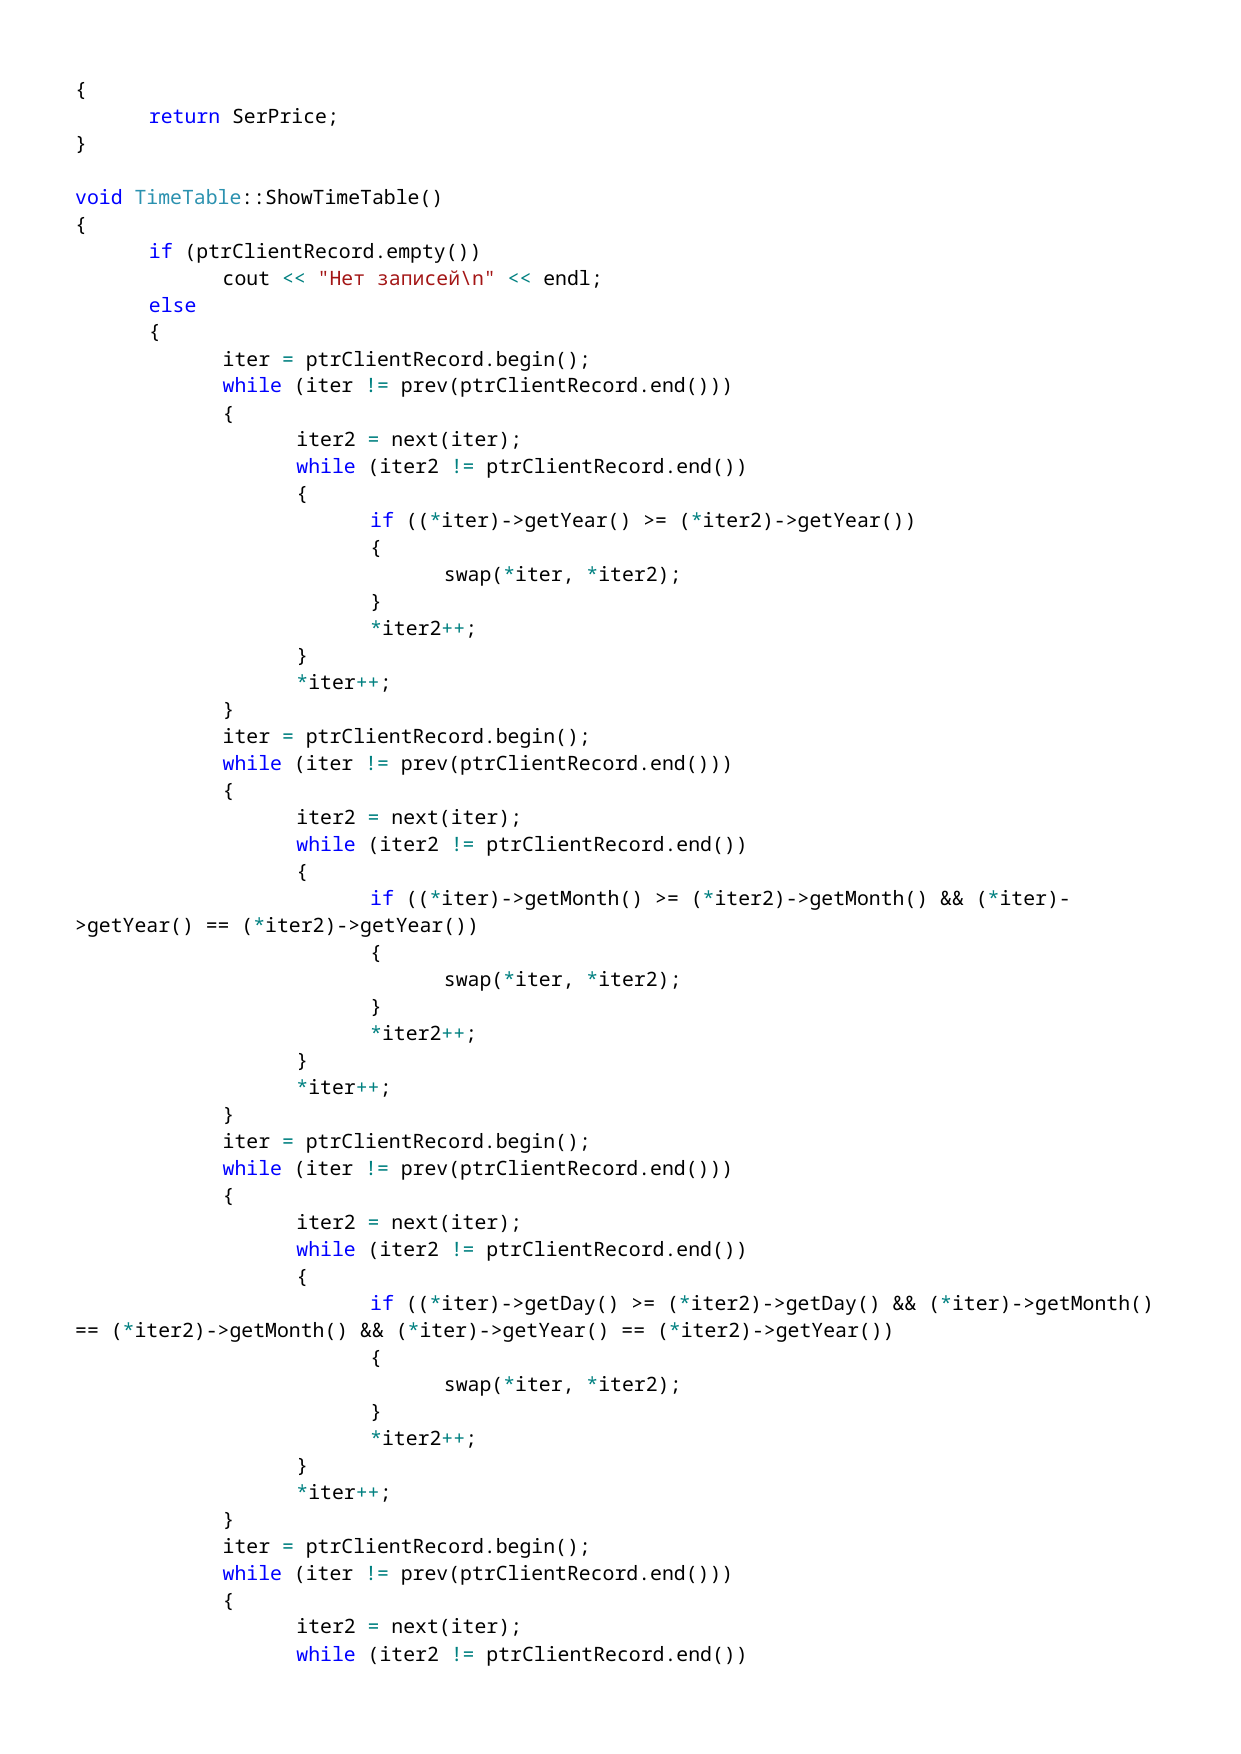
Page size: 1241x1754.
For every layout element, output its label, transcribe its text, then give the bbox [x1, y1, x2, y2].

text while (iter2 != ptrClientRecord.end()) [75, 1640, 1165, 1667]
text iter2 = next(iter); [75, 1208, 1165, 1235]
text { [75, 1181, 1165, 1208]
text } [75, 1451, 1165, 1478]
text void TimeTable::ShowTimeTable() [75, 183, 1165, 210]
text { [75, 857, 1165, 884]
text while (iter != prev(ptrClientRecord.end())) [75, 372, 1165, 399]
text if ((*iter)->getMonth() >= (*iter2)->getMonth() && (*iter)->getYear() == (*iter2)->getYear()) [75, 884, 1165, 938]
text iter2 = next(iter); [75, 1613, 1165, 1640]
text iter2 = next(iter); [75, 803, 1165, 830]
text } [75, 696, 1165, 722]
text } [75, 1100, 1165, 1127]
text *iter2++; [75, 1019, 1165, 1046]
text { [75, 399, 1165, 426]
text { [75, 75, 1165, 102]
text swap(*iter, *iter2); [75, 965, 1165, 992]
text } [75, 1046, 1165, 1073]
text *iter++; [75, 668, 1165, 696]
text iter = ptrClientRecord.begin(); [75, 1532, 1165, 1559]
text { [75, 480, 1165, 507]
text while (iter != prev(ptrClientRecord.end())) [75, 1154, 1165, 1181]
text } [75, 642, 1165, 668]
text { [75, 1343, 1165, 1370]
text else [75, 291, 1165, 318]
text while (iter != prev(ptrClientRecord.end())) [75, 749, 1165, 776]
text { [75, 938, 1165, 965]
text return SerPrice; [75, 102, 1165, 129]
text { [75, 534, 1165, 561]
text } [75, 588, 1165, 614]
text iter2 = next(iter); [75, 426, 1165, 453]
text *iter2++; [75, 1424, 1165, 1451]
text } [75, 129, 1165, 156]
text *iter++; [75, 1478, 1165, 1505]
text { [75, 776, 1165, 803]
text while (iter2 != ptrClientRecord.end()) [75, 453, 1165, 480]
text swap(*iter, *iter2); [75, 1370, 1165, 1397]
text iter = ptrClientRecord.begin(); [75, 1127, 1165, 1154]
text } [75, 992, 1165, 1019]
text } [75, 1505, 1165, 1532]
text { [75, 318, 1165, 345]
text *iter2++; [75, 614, 1165, 642]
text swap(*iter, *iter2); [75, 561, 1165, 588]
text { [75, 1262, 1165, 1289]
text *iter++; [75, 1073, 1165, 1100]
text if ((*iter)->getYear() >= (*iter2)->getYear()) [75, 507, 1165, 534]
text iter = ptrClientRecord.begin(); [75, 722, 1165, 749]
text while (iter2 != ptrClientRecord.end()) [75, 1235, 1165, 1262]
text cout << "Нет записей\n" << endl; [75, 264, 1165, 291]
text { [75, 1586, 1165, 1613]
text iter = ptrClientRecord.begin(); [75, 345, 1165, 372]
text while (iter != prev(ptrClientRecord.end())) [75, 1559, 1165, 1586]
text } [75, 1397, 1165, 1424]
text if (ptrClientRecord.empty()) [75, 237, 1165, 264]
text { [75, 210, 1165, 237]
text while (iter2 != ptrClientRecord.end()) [75, 830, 1165, 857]
text if ((*iter)->getDay() >= (*iter2)->getDay() && (*iter)->getMonth() == (*iter2)->getMonth() && (*iter)->getYear() == (*iter2)->getYear()) [75, 1289, 1165, 1343]
